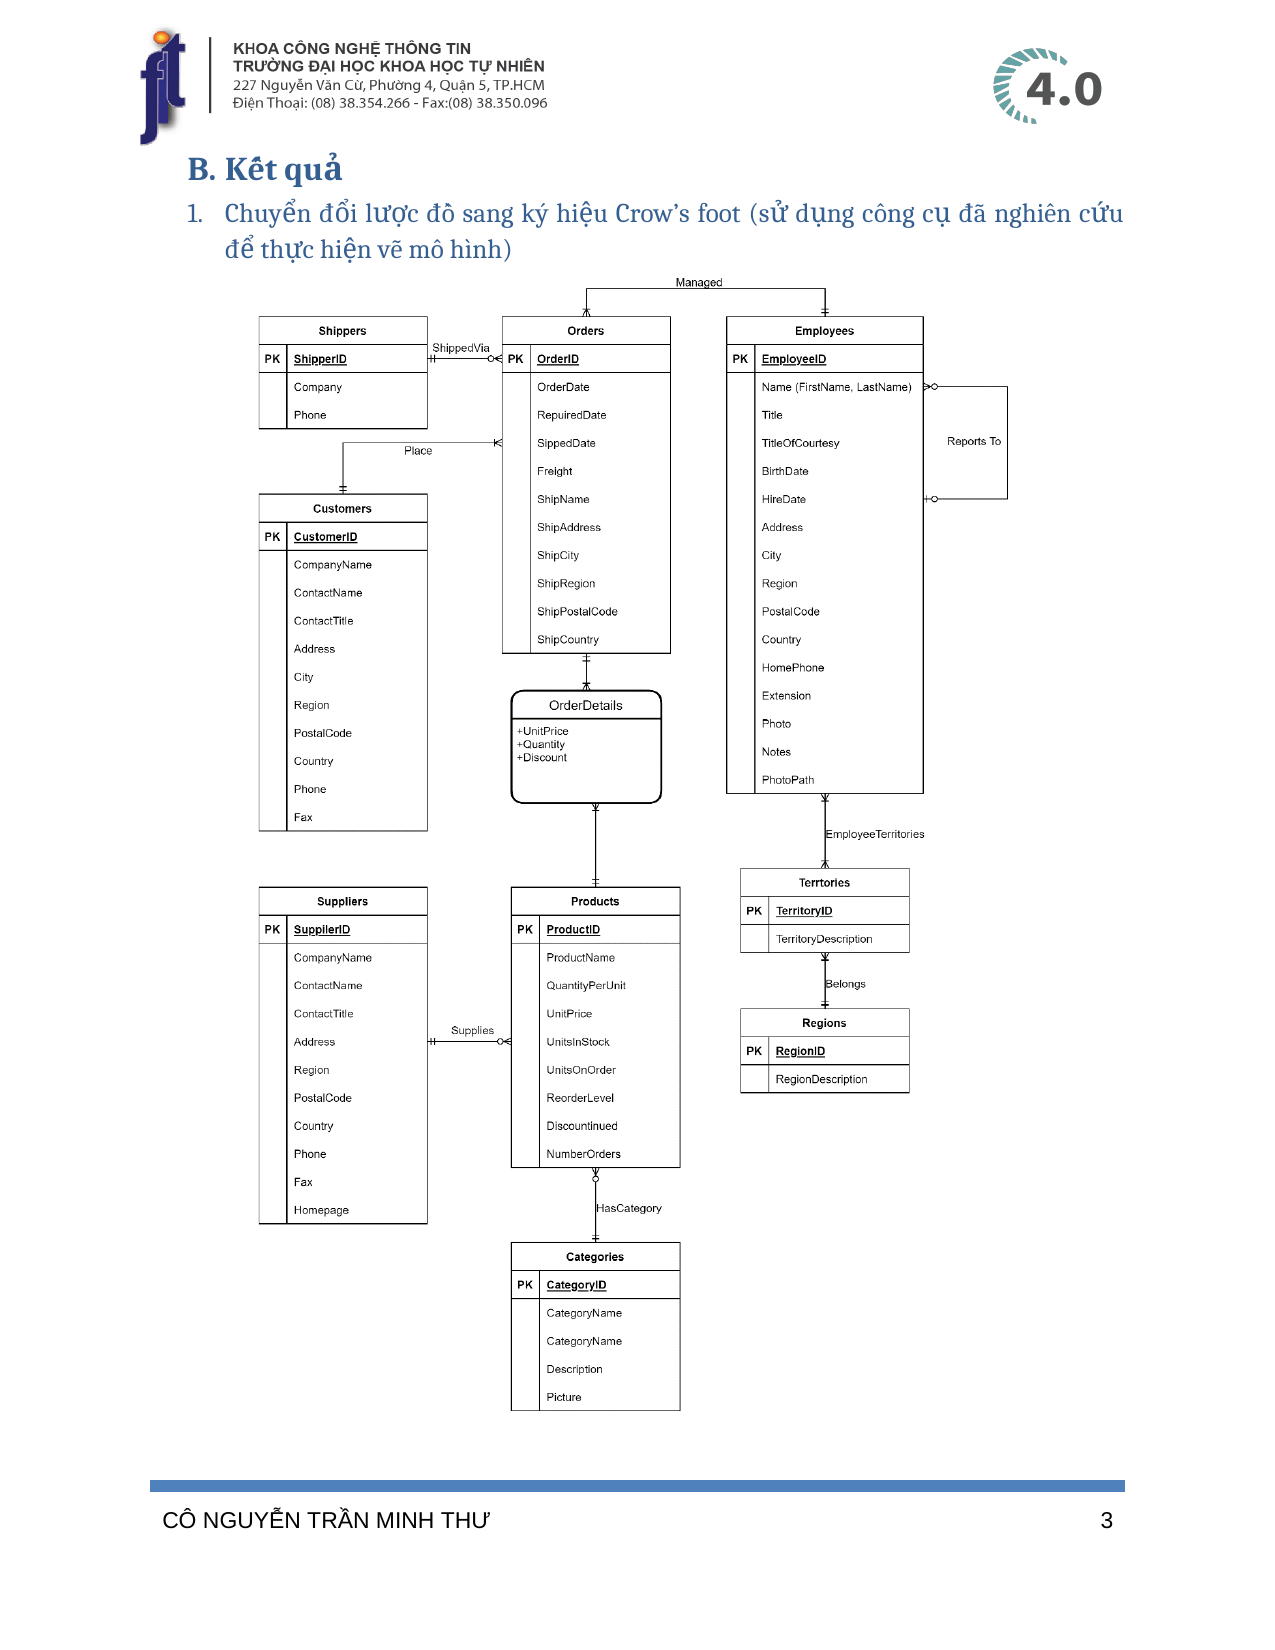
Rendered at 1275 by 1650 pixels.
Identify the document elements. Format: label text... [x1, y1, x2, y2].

picture [258, 269, 1017, 1411]
subtitle Kết quả [187, 150, 1125, 188]
picture [117, 21, 580, 167]
picture [985, 41, 1108, 127]
subtitle Chuyển đổi lược đồ sang ký hiệu Crow’s foot (sử dụng công cụ đã nghiên cứu để thực hiện vẽ mô hình) [187, 198, 1125, 265]
